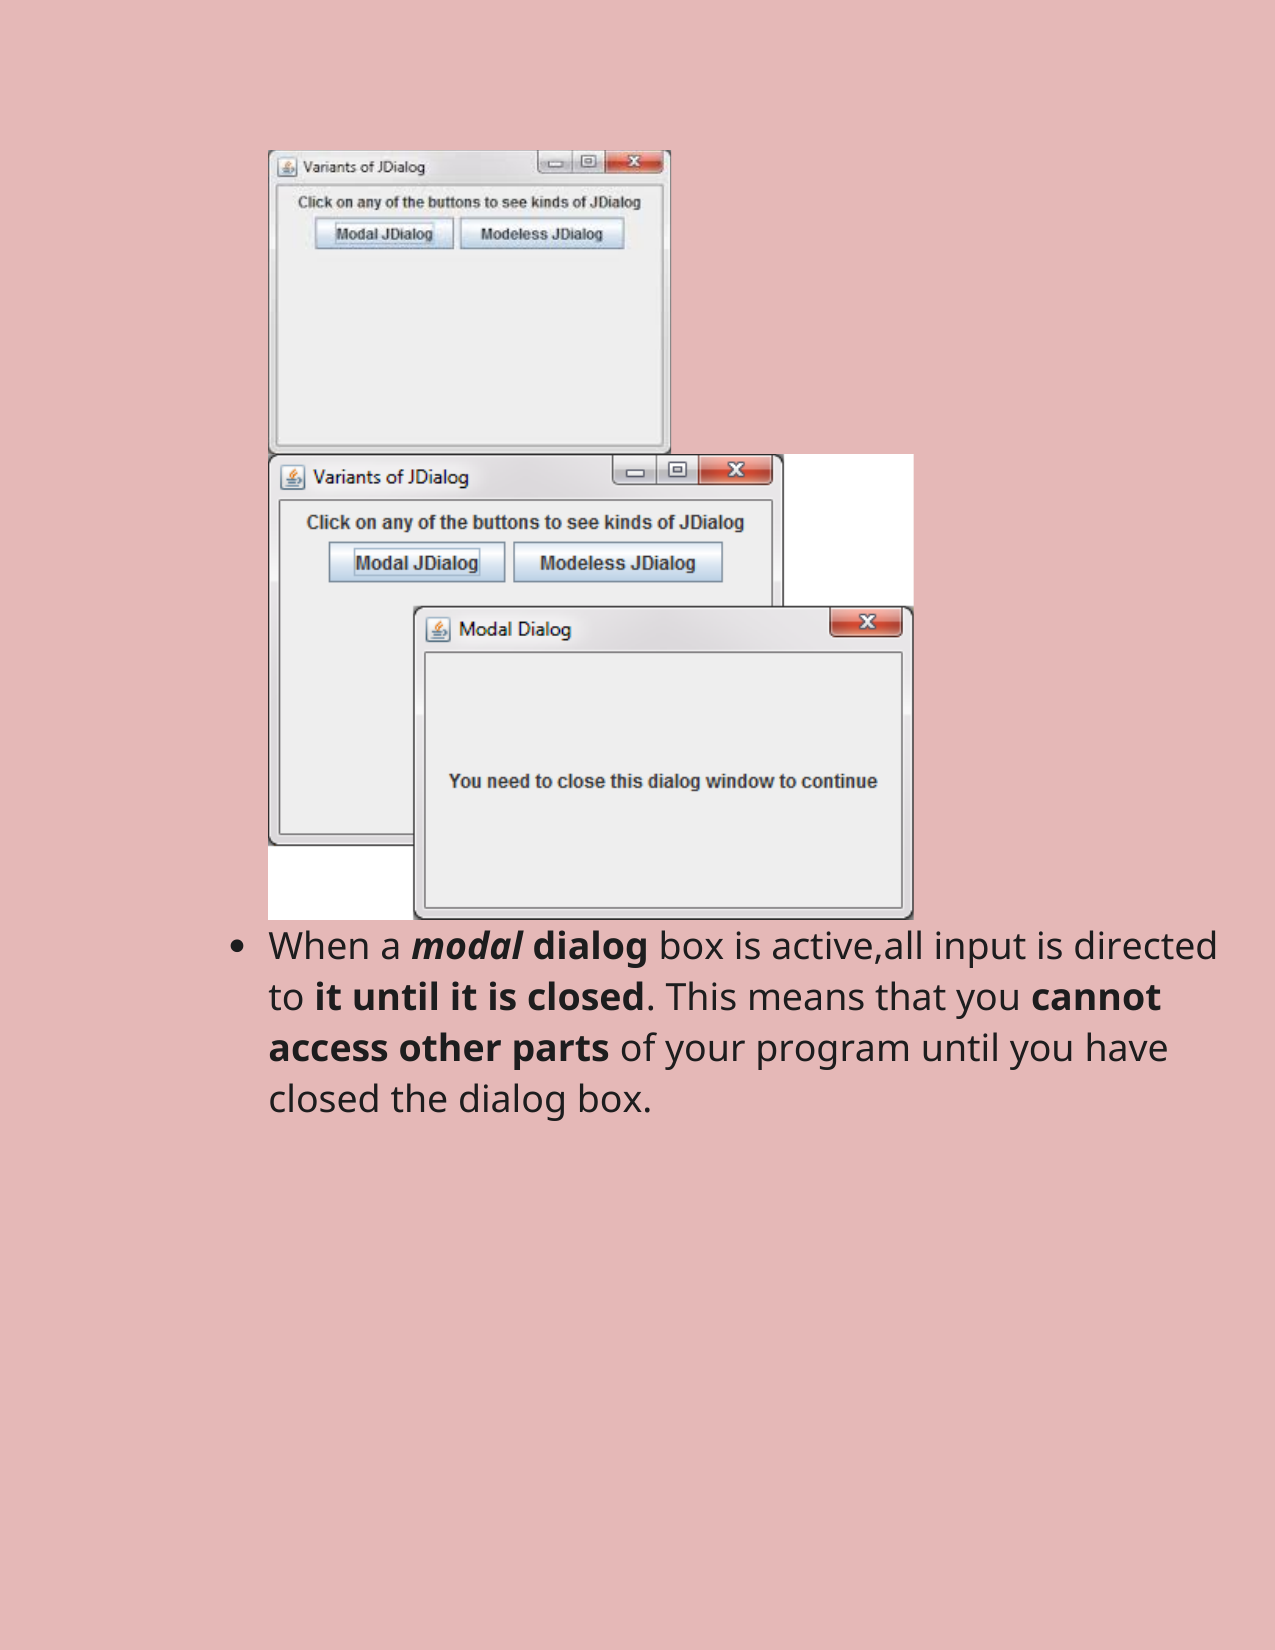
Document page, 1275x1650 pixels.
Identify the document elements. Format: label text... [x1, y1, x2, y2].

list When a modal dialog box is active,all input is directed to it until it is closed. This means that you cannot access other parts of your program until you have closed the dialog box. [231, 919, 1219, 1123]
picture [268, 150, 914, 920]
